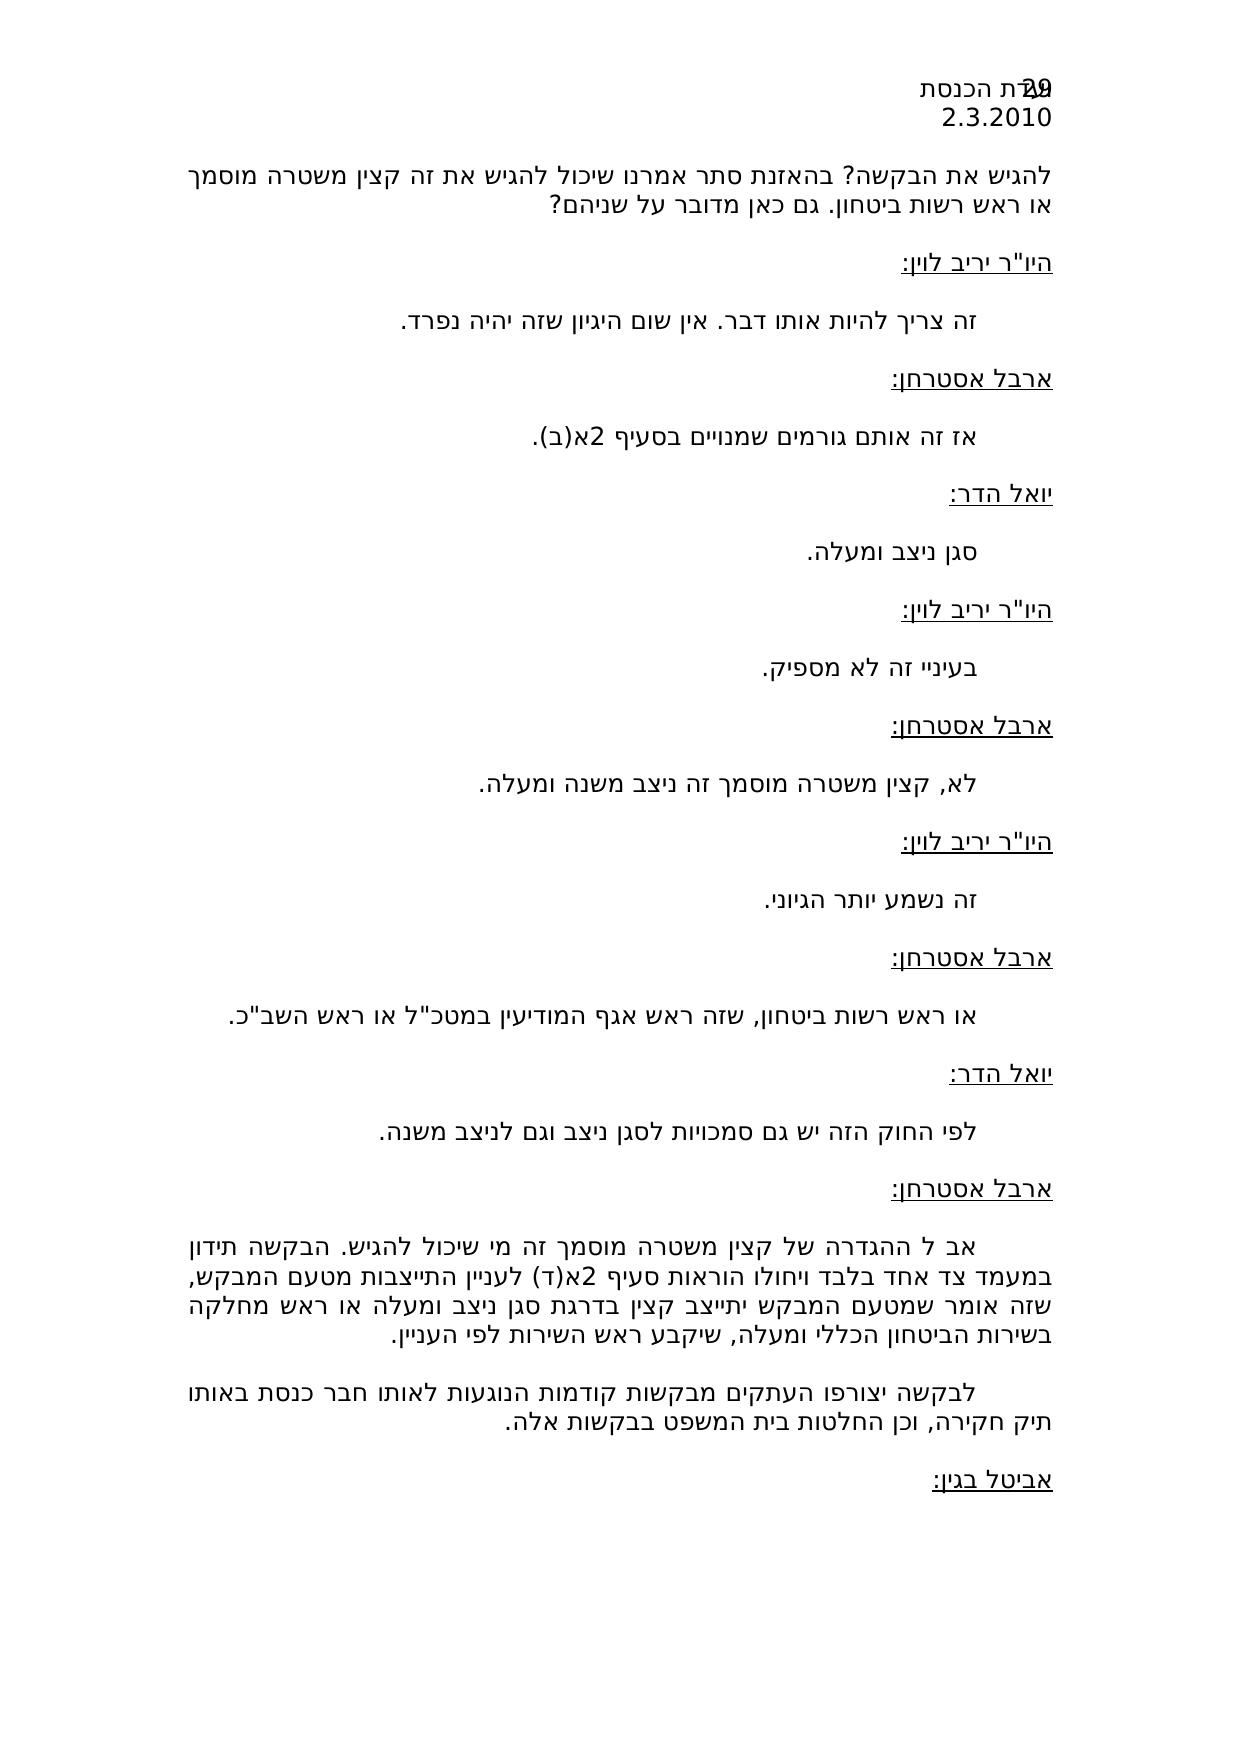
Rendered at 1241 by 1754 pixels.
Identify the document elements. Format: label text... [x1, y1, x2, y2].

text אז זה אותם גורמים שמנויים בסעיף 2א(ב). [187, 422, 1053, 451]
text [187, 161, 1053, 219]
text היו"ר יריב לוין: [187, 595, 1053, 624]
text או ראש רשות ביטחון, שזה ראש אגף המודיעין במטכ"ל או ראש השב"כ. [187, 1001, 1053, 1030]
text סגן ניצב ומעלה. [187, 537, 1053, 567]
text אב ל ההגדרה של קצין משטרה מוסמך זה מי שיכול להגיש. הבקשה תידון במעמד צד אחד בלבד ויחולו הוראות סעיף 2א(ד) לעניין התייצבות מטעם המבקש, שזה אומר שמטעם המבקש יתייצב קצין בדרגת סגן ניצב ומעלה או ראש מחלקה בשירות הביטחון הכללי ומעלה, שיקבע ראש השירות לפי העניין. [187, 1232, 1053, 1349]
text בעיניי זה לא מספיק. [187, 653, 1053, 682]
text זה נשמע יותר הגיוני. [187, 885, 1053, 914]
text היו"ר יריב לוין: [187, 827, 1053, 856]
text אביטל בגין: [187, 1465, 1053, 1494]
text ארבל אסטרחן: [187, 943, 1053, 972]
text ארבל אסטרחן: [187, 364, 1053, 393]
text ארבל אסטרחן: [187, 1174, 1053, 1204]
text יואל הדר: [187, 479, 1053, 509]
text לפי החוק הזה יש גם סמכויות לסגן ניצב וגם לניצב משנה. [187, 1117, 1053, 1146]
text לא, קצין משטרה מוסמך זה ניצב משנה ומעלה. [187, 769, 1053, 798]
text יואל הדר: [187, 1059, 1053, 1088]
text ארבל אסטרחן: [187, 711, 1053, 740]
text זה צריך להיות אותו דבר. אין שום היגיון שזה יהיה נפרד. [187, 306, 1053, 335]
text לבקשה יצורפו העתקים מבקשות קודמות הנוגעות לאותו חבר כנסת באותו תיק חקירה, וכן החלטות בית המשפט בבקשות אלה. [187, 1378, 1053, 1436]
text היו"ר יריב לוין: [187, 248, 1053, 277]
